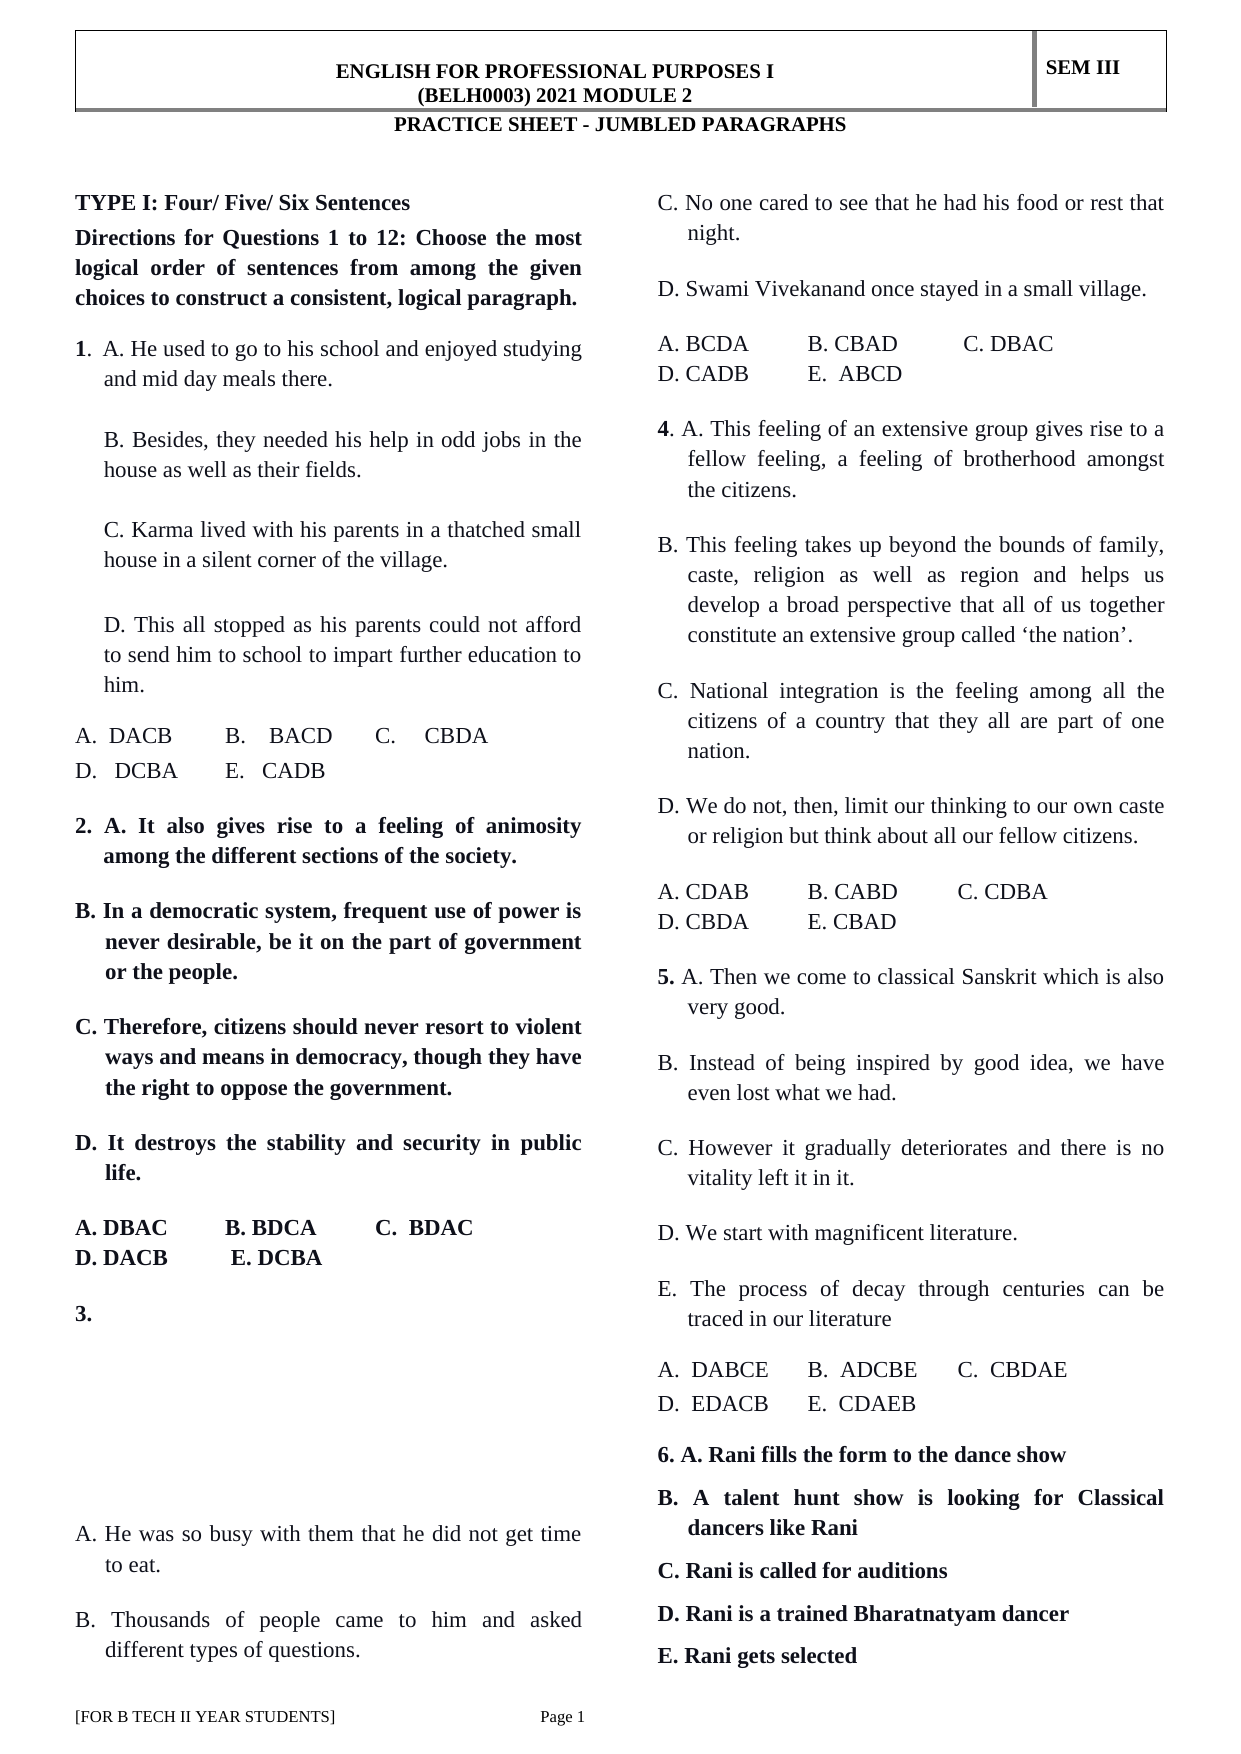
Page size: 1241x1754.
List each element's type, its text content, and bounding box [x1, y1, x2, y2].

text D. This all stopped as his parents could not afford to send him to school to impart further education to him. [75, 581, 582, 698]
text B. This feeling takes up beyond the bounds of family, caste, religion as well as region and helps us develop a broad perspective that all of us together constitute an extensive group called ‘the nation’. [657, 531, 1165, 648]
text C. National integration is the feeling among all the citizens of a country that they all are part of one nation. [657, 677, 1165, 763]
text A. CDAB B. CABD C. CDBA D. CBDA E. CBAD [657, 878, 1165, 934]
text E. Rani gets selected [657, 1642, 1165, 1669]
text D. Swami Vivekanand once stayed in a small village. [657, 274, 1165, 301]
text A. DACB B. BACD C. CBDA [75, 722, 582, 749]
text D. We do not, then, limit our thinking to our own caste or religion but think about all our fellow citizens. [657, 792, 1165, 849]
text A. BCDA B. CBAD C. DBAC D. CADB E. ABCD [657, 330, 1165, 386]
text B. Besides, they needed his help in odd jobs in the house as well as their fields. [75, 395, 582, 482]
text B. In a democratic system, frequent use of power is never desirable, be it on the part of government or the people. [75, 897, 582, 984]
text D. Rani is a trained Bharatnatyam dancer [657, 1599, 1165, 1626]
text A. DBAC B. BDCA C. BDAC D. DACB E. DCBA [75, 1214, 582, 1271]
text 1. A. He used to go to his school and enjoyed studying and mid day meals there. [75, 335, 582, 392]
text D. DCBA E. CADB [75, 757, 582, 783]
text 4. A. This feeling of an extensive group gives rise to a fellow feeling, a feeling of brotherhood amongst the citizens. [657, 415, 1165, 502]
text C. Therefore, citizens should never resort to violent ways and means in democracy, though they have the right to oppose the government. [75, 1013, 582, 1100]
text TYPE I: Four/ Five/ Six Sentences [75, 189, 582, 216]
text 2. A. It also gives rise to a feeling of animosity among the different sections of the society. [75, 812, 582, 869]
text C. However it gradually deteriorates and there is no vitality left it in it. [657, 1134, 1165, 1191]
text 6. A. Rani fills the form to the dance show [657, 1441, 1165, 1468]
text 5. A. Then we come to classical Sanskrit which is also very good. [657, 963, 1165, 1020]
text D. We start with magnificent literature. [657, 1219, 1165, 1246]
text D. EDACB E. CDAEB [657, 1390, 1165, 1417]
text C. Karma lived with his parents in a thatched small house in a silent corner of the village. [75, 486, 582, 573]
text B. Instead of being inspired by good idea, we have even lost what we had. [657, 1048, 1165, 1105]
text Directions for Questions 1 to 12: Choose the most logical order of sentences from among the given choices to construct a consistent, logical paragraph. [75, 223, 582, 310]
text 3. [75, 1299, 582, 1326]
text B. A talent hunt show is looking for Classical dancers like Rani [657, 1484, 1165, 1541]
text C. Rani is called for auditions [657, 1557, 1165, 1583]
text D. It destroys the stability and security in public life. [75, 1129, 582, 1185]
text A. DABCE B. ADCBE C. CBDAE [657, 1356, 1165, 1382]
text B. Thousands of people came to him and asked different types of questions. [75, 1606, 582, 1662]
text C. No one cared to see that he had his food or rest that night. [657, 189, 1165, 246]
text E. The process of decay through centuries can be traced in our literature [657, 1274, 1165, 1331]
text A. He was so busy with them that he did not get time to eat. [75, 1520, 582, 1577]
